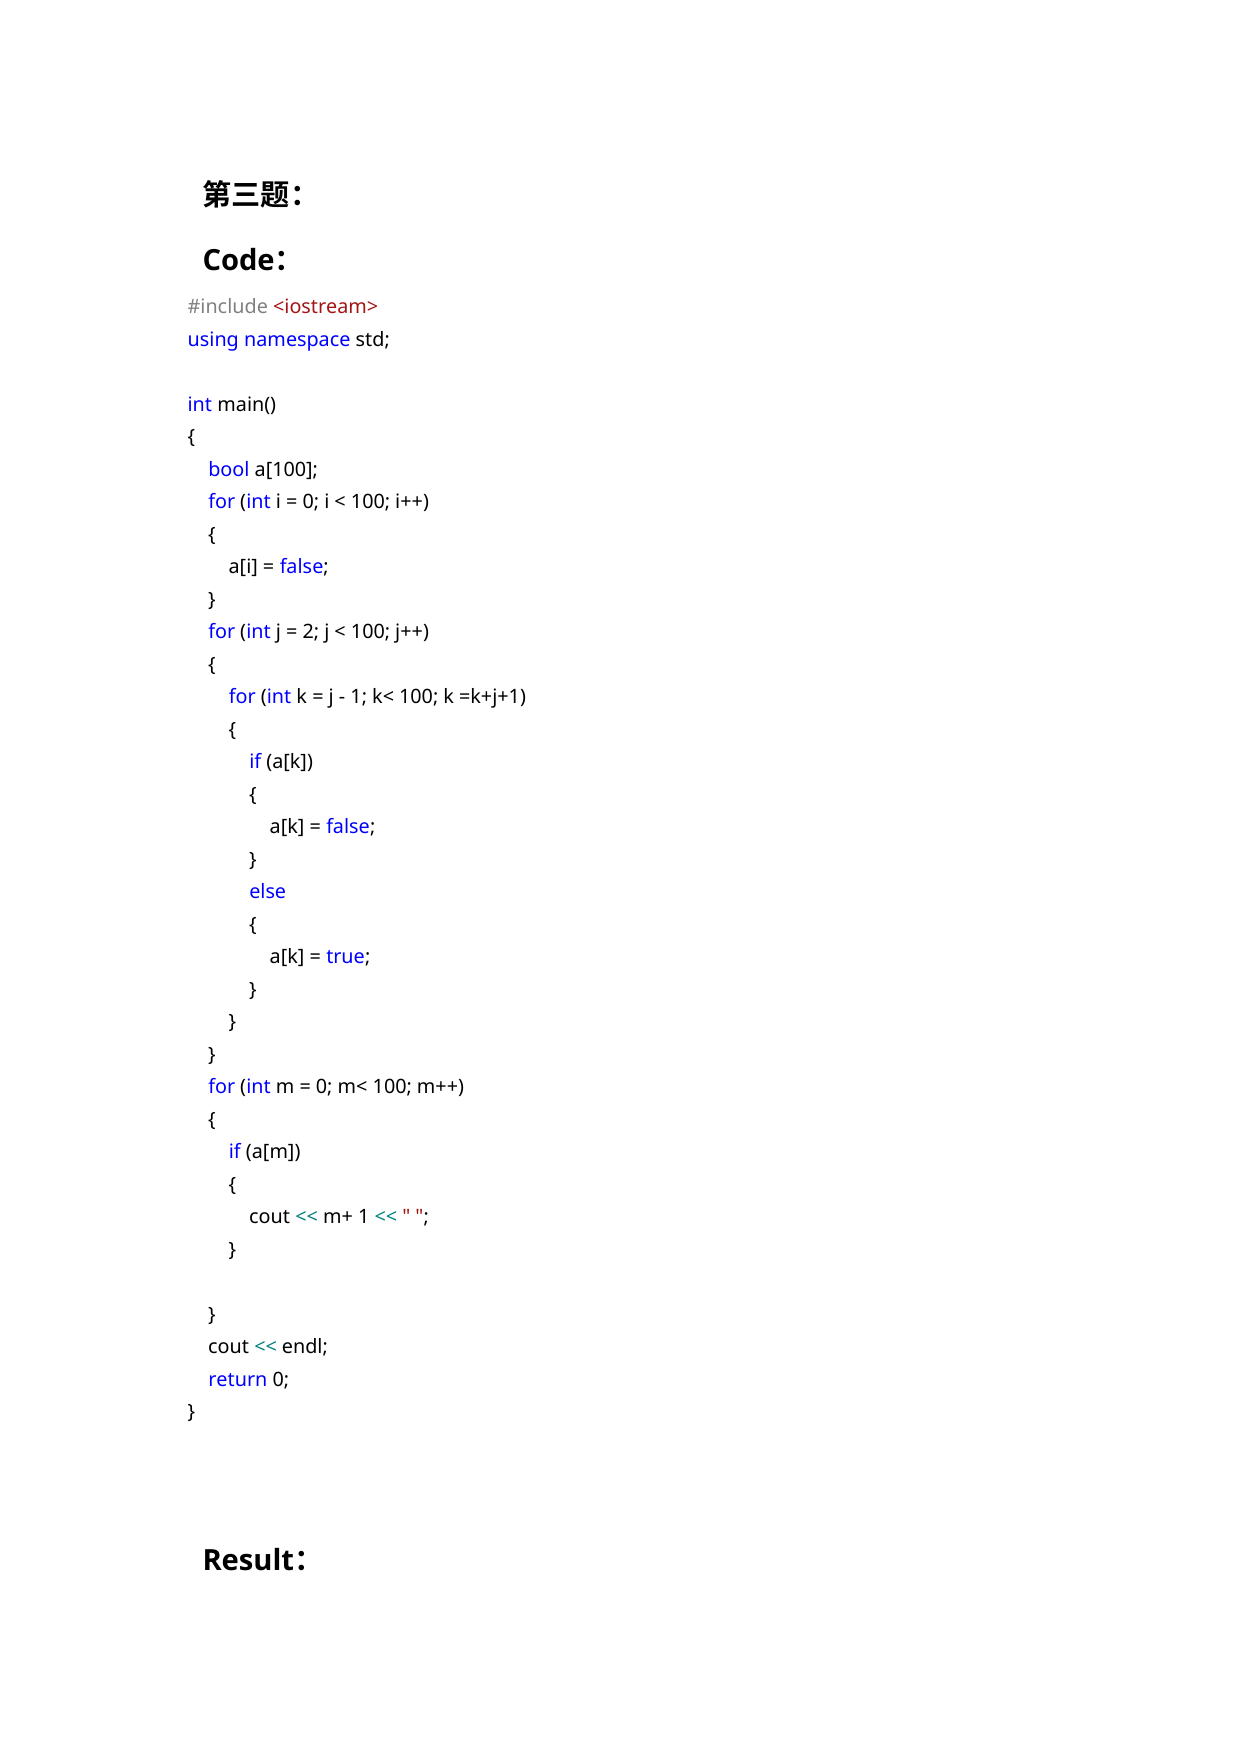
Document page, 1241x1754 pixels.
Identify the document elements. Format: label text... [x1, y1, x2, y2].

text using namespace std; [187, 322, 1053, 355]
text for (int j = 2; j < 100; j++) [187, 615, 1053, 647]
text { [187, 1102, 1053, 1135]
text } [187, 842, 1053, 875]
text } [187, 1005, 1053, 1037]
text } [187, 1232, 1053, 1265]
text } [187, 972, 1053, 1005]
text #include <iostream> [187, 290, 1053, 322]
text for (int k = j - 1; k< 100; k =k+j+1) [187, 680, 1053, 712]
text cout << endl; [187, 1330, 1053, 1362]
text bool a[100]; [187, 452, 1053, 485]
text } [187, 1297, 1053, 1330]
text { [187, 1167, 1053, 1200]
text return 0; [187, 1362, 1053, 1395]
text for (int i = 0; i < 100; i++) [187, 485, 1053, 517]
text { [187, 517, 1053, 550]
text 第三题： [202, 160, 1053, 225]
text a[i] = false; [187, 550, 1053, 582]
text a[k] = true; [187, 940, 1053, 972]
text } [187, 1395, 1053, 1427]
text } [187, 1037, 1053, 1070]
text Code： [202, 225, 1053, 290]
text else [187, 875, 1053, 907]
text { [187, 777, 1053, 810]
text cout << m+ 1 << " "; [187, 1200, 1053, 1232]
text for (int m = 0; m< 100; m++) [187, 1070, 1053, 1102]
text Result： [202, 1525, 1053, 1590]
text int main() [187, 387, 1053, 420]
text { [187, 712, 1053, 745]
text if (a[k]) [187, 745, 1053, 777]
text if (a[m]) [187, 1135, 1053, 1167]
text { [187, 420, 1053, 452]
text { [187, 647, 1053, 680]
text { [187, 907, 1053, 940]
text } [187, 582, 1053, 615]
text a[k] = false; [187, 810, 1053, 842]
